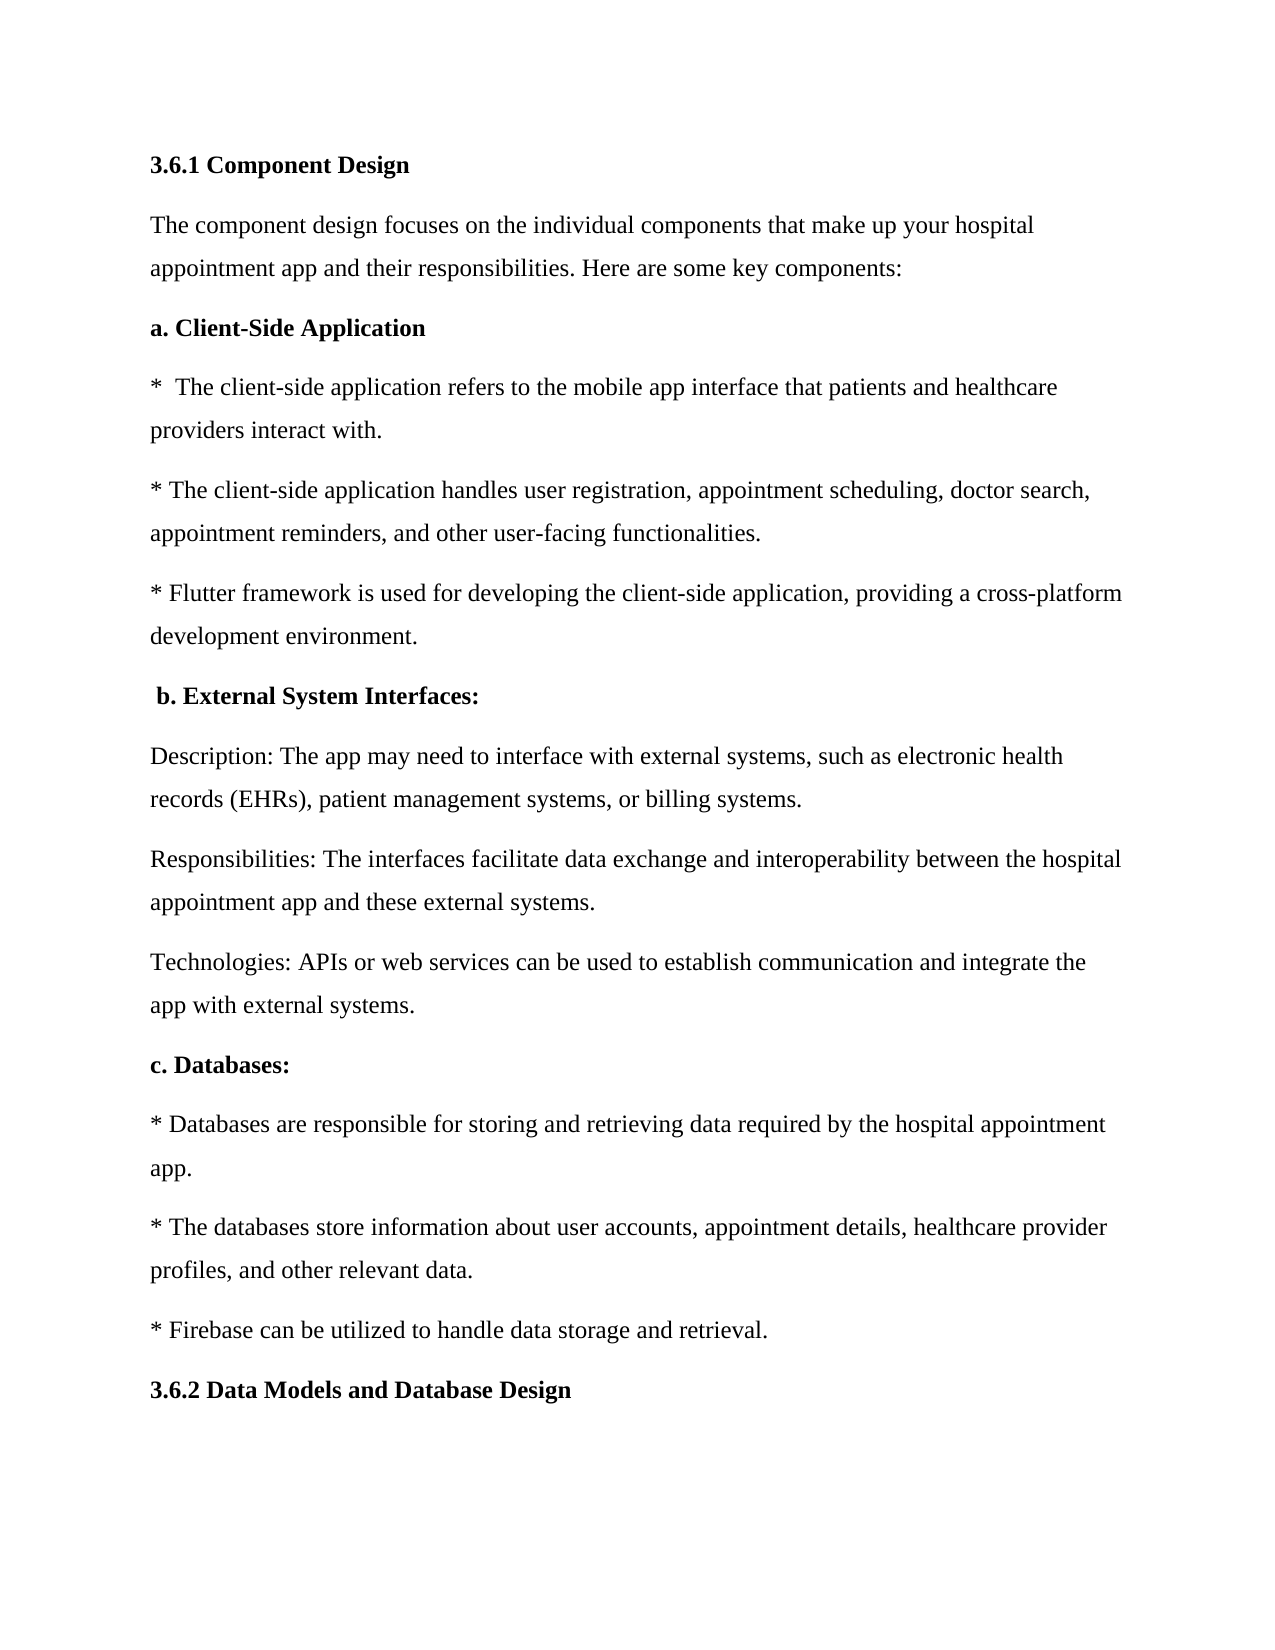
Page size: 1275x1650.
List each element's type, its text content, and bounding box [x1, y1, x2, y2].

text Responsibilities: The interfaces facilitate data exchange and interoperability between the hospital appointment app and these external systems. [150, 844, 1125, 916]
text b. External System Interfaces: [150, 681, 1125, 710]
text * The client-side application handles user registration, appointment scheduling, doctor search, appointment reminders, and other user-facing functionalities. [150, 475, 1125, 547]
text a. Client-Side Application [150, 313, 1125, 341]
text 3.6.1 Component Design [150, 150, 1125, 179]
text c. Databases: [150, 1050, 1125, 1078]
text Technologies: APIs or web services can be used to establish communication and integrate the app with external systems. [150, 947, 1125, 1019]
text * Databases are responsible for storing and retrieving data required by the hospital appointment app. [150, 1109, 1125, 1181]
text The component design focuses on the individual components that make up your hospital appointment app and their responsibilities. Here are some key components: [150, 210, 1125, 282]
text * The client-side application refers to the mobile app interface that patients and healthcare providers interact with. [150, 372, 1125, 444]
text * Firebase can be utilized to handle data storage and retrieval. [150, 1315, 1125, 1344]
text 3.6.2 Data Models and Database Design [150, 1375, 1125, 1404]
text Description: The app may need to interface with external systems, such as electronic health records (EHRs), patient management systems, or billing systems. [150, 741, 1125, 813]
text * The databases store information about user accounts, appointment details, healthcare provider profiles, and other relevant data. [150, 1212, 1125, 1284]
text * Flutter framework is used for developing the client-side application, providing a cross-platform development environment. [150, 578, 1125, 650]
